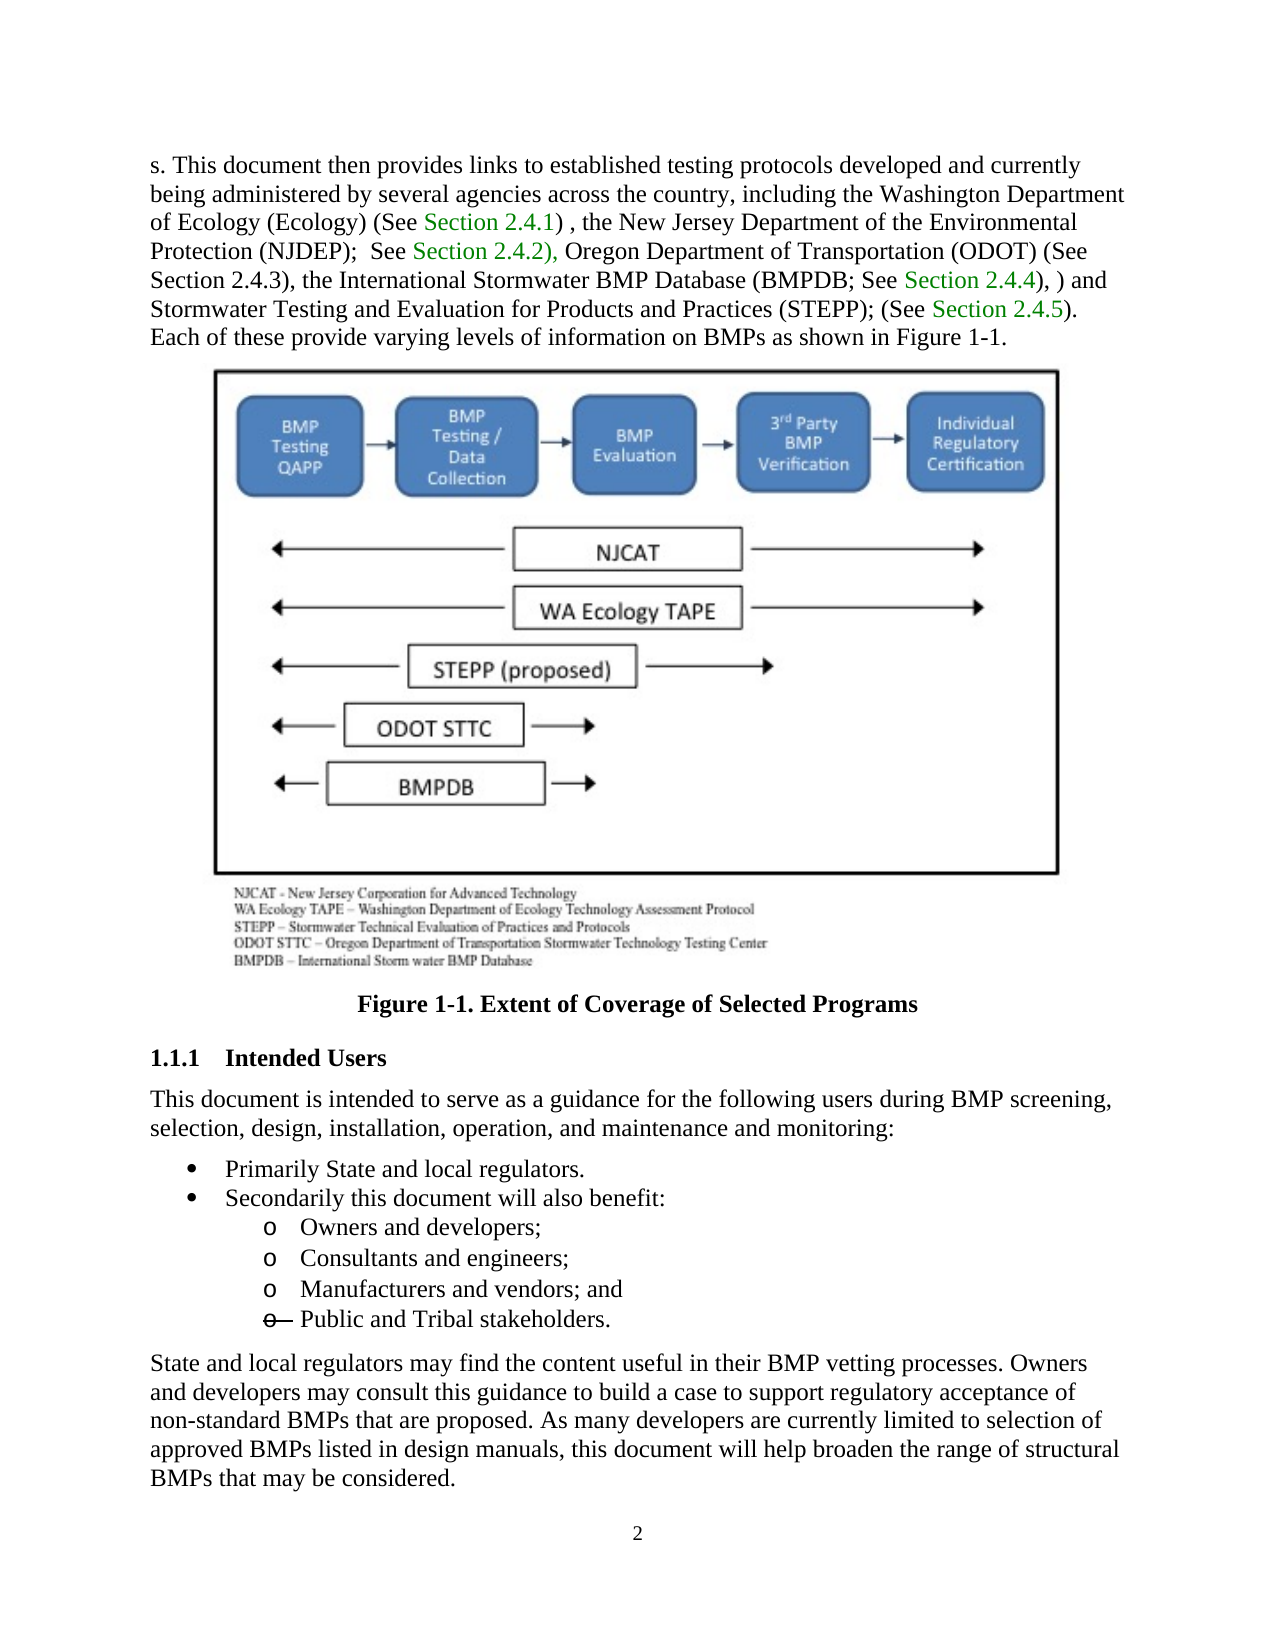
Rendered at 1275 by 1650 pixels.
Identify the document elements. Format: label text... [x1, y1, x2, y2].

text s. This document then provides links to established testing protocols developed and currently being administered by several agencies across the country, including the Washington Department of Ecology (Ecology) (See Section 2.4.1) , the New Jersey Department of the Environmental Protection (NJDEP); See Section 2.4.2), Oregon Department of Transportation (ODOT) (See Section 2.4.3), the International Stormwater BMP Database (BMPDB; See Section 2.4.4), ) and Stormwater Testing and Evaluation for Products and Practices (STEPP); (See Section 2.4.5). Each of these provide varying levels of information on BMPs as shown in Figure 1-1. [150, 150, 1125, 351]
subtitle Intended Users [150, 1043, 1125, 1072]
picture [194, 363, 1081, 990]
list Consultants and engineers; [262, 1243, 1125, 1274]
text State and local regulators may find the content useful in their BMP vetting processes. Owners and developers may consult this guidance to build a case to support regulatory acceptance of non-standard BMPs that are proposed. As many developers are currently limited to selection of approved BMPs listed in design manuals, this document will help broaden the range of structural BMPs that may be considered. [150, 1348, 1125, 1492]
list Manufacturers and vendors; and [262, 1274, 1125, 1304]
text Figure 1-1. Extent of Coverage of Selected Programs [150, 989, 1125, 1018]
list Owners and developers; [262, 1212, 1125, 1243]
list Public and Tribal stakeholders. [262, 1304, 1125, 1335]
list Primarily State and local regulators. [187, 1154, 1125, 1183]
list Secondarily this document will also benefit: [187, 1183, 1125, 1212]
text This document is intended to serve as a guidance for the following users during BMP screening, selection, design, installation, operation, and maintenance and monitoring: [150, 1084, 1125, 1142]
